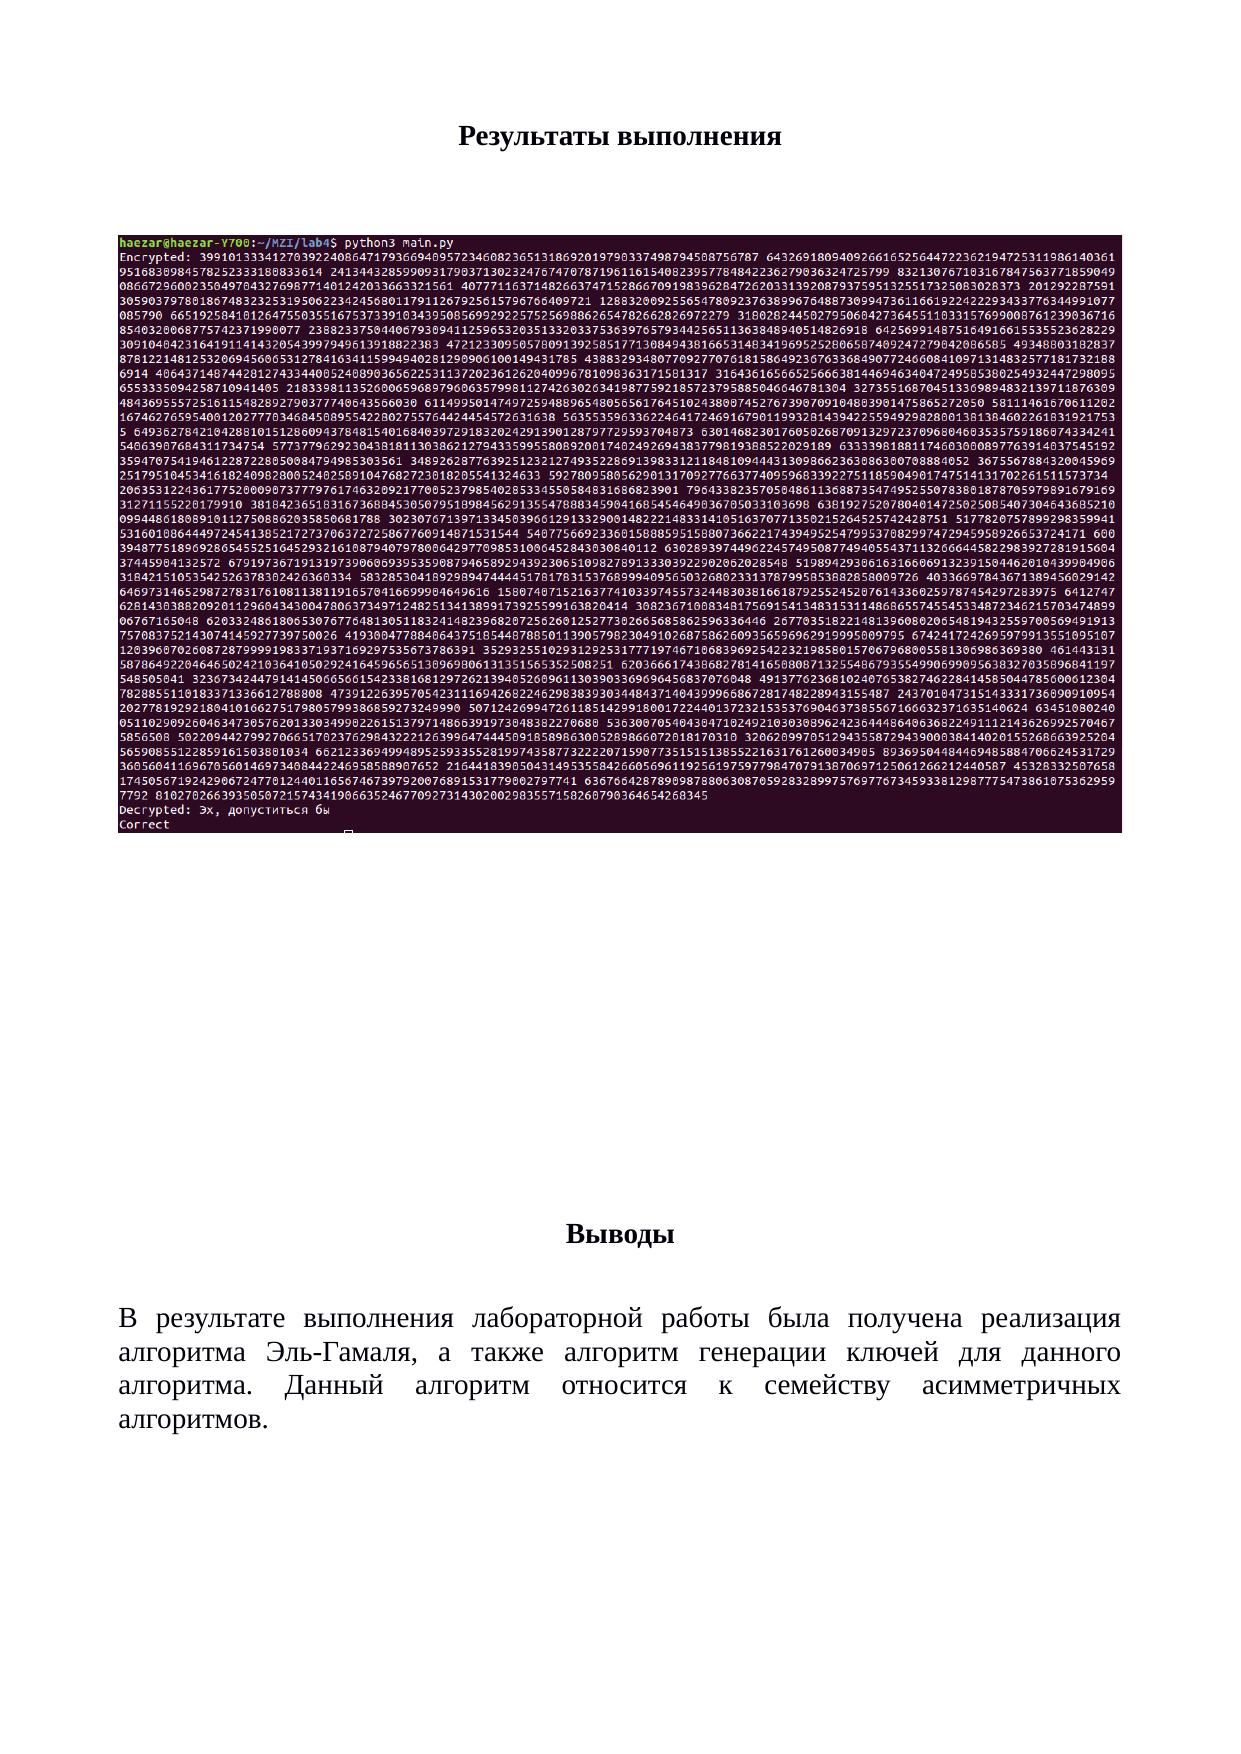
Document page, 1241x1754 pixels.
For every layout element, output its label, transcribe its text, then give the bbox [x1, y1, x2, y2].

subtitle В результате выполнения лабораторной работы была получена реализация алгоритма Эль-Гамаля, а также алгоритм генерации ключей для данного алгоритма. Данный алгоритм относится к семейству асимметричных алгоритмов. [118, 1300, 1122, 1434]
subtitle Выводы [118, 1217, 1122, 1250]
subtitle Результаты выполнения [118, 118, 1122, 152]
picture [118, 235, 1123, 833]
